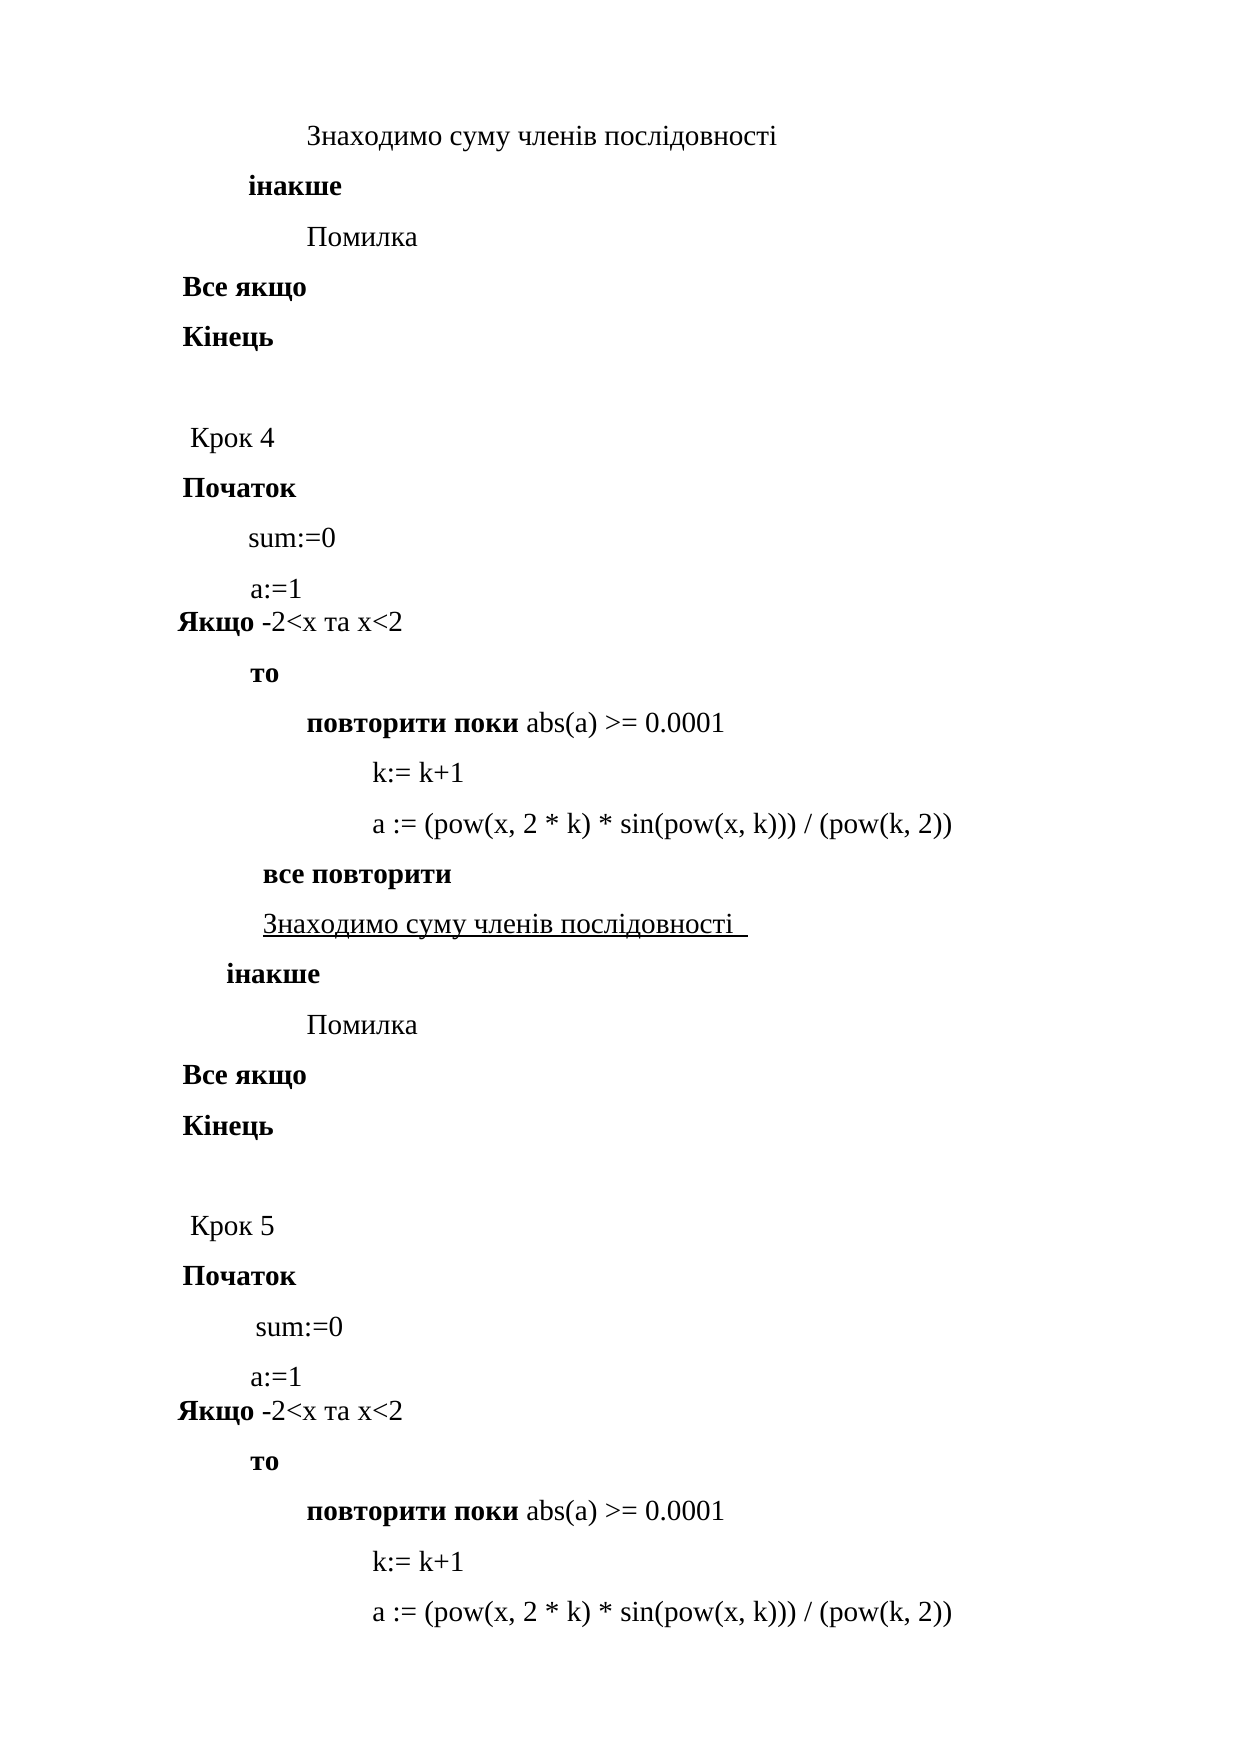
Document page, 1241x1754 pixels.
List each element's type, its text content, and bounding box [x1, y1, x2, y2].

text Помилка [182, 1007, 1152, 1041]
text повторити поки abs(a) >= 0.0001 [182, 705, 1152, 739]
text Крок 4 [182, 420, 1152, 453]
text Знаходимо суму членів послідовності [182, 906, 1152, 940]
text a := (pow(x, 2 * k) * sin(pow(x, k))) / (pow(k, 2)) [182, 1594, 1152, 1627]
text Початок [182, 470, 1152, 504]
text a := (pow(x, 2 * k) * sin(pow(x, k))) / (pow(k, 2)) [182, 806, 1152, 839]
text k:= k+1 [182, 1544, 1152, 1577]
text Помилка [182, 219, 1152, 252]
text sum:=0 [182, 1309, 1152, 1342]
text Якщо -2<x та x<2 [177, 604, 1152, 638]
text Початок [182, 1258, 1152, 1292]
text то [177, 1443, 1152, 1477]
text k:= k+1 [182, 755, 1152, 789]
text Кінець [182, 319, 1152, 353]
text Якщо -2<x та x<2 [177, 1393, 1152, 1426]
text Все якщо [182, 269, 1152, 303]
text Кінець [182, 1108, 1152, 1141]
text інакше [182, 957, 1152, 990]
text повторити поки abs(a) >= 0.0001 [182, 1493, 1152, 1527]
text a:=1 [177, 571, 1152, 604]
text Все якщо [182, 1057, 1152, 1091]
text Знаходимо суму членів послідовності [182, 118, 1152, 152]
text інакше [182, 168, 1152, 202]
text все повторити [182, 856, 1152, 889]
text Крок 5 [182, 1208, 1152, 1242]
text a:=1 [177, 1359, 1152, 1393]
text sum:=0 [182, 521, 1152, 554]
text то [177, 655, 1152, 688]
